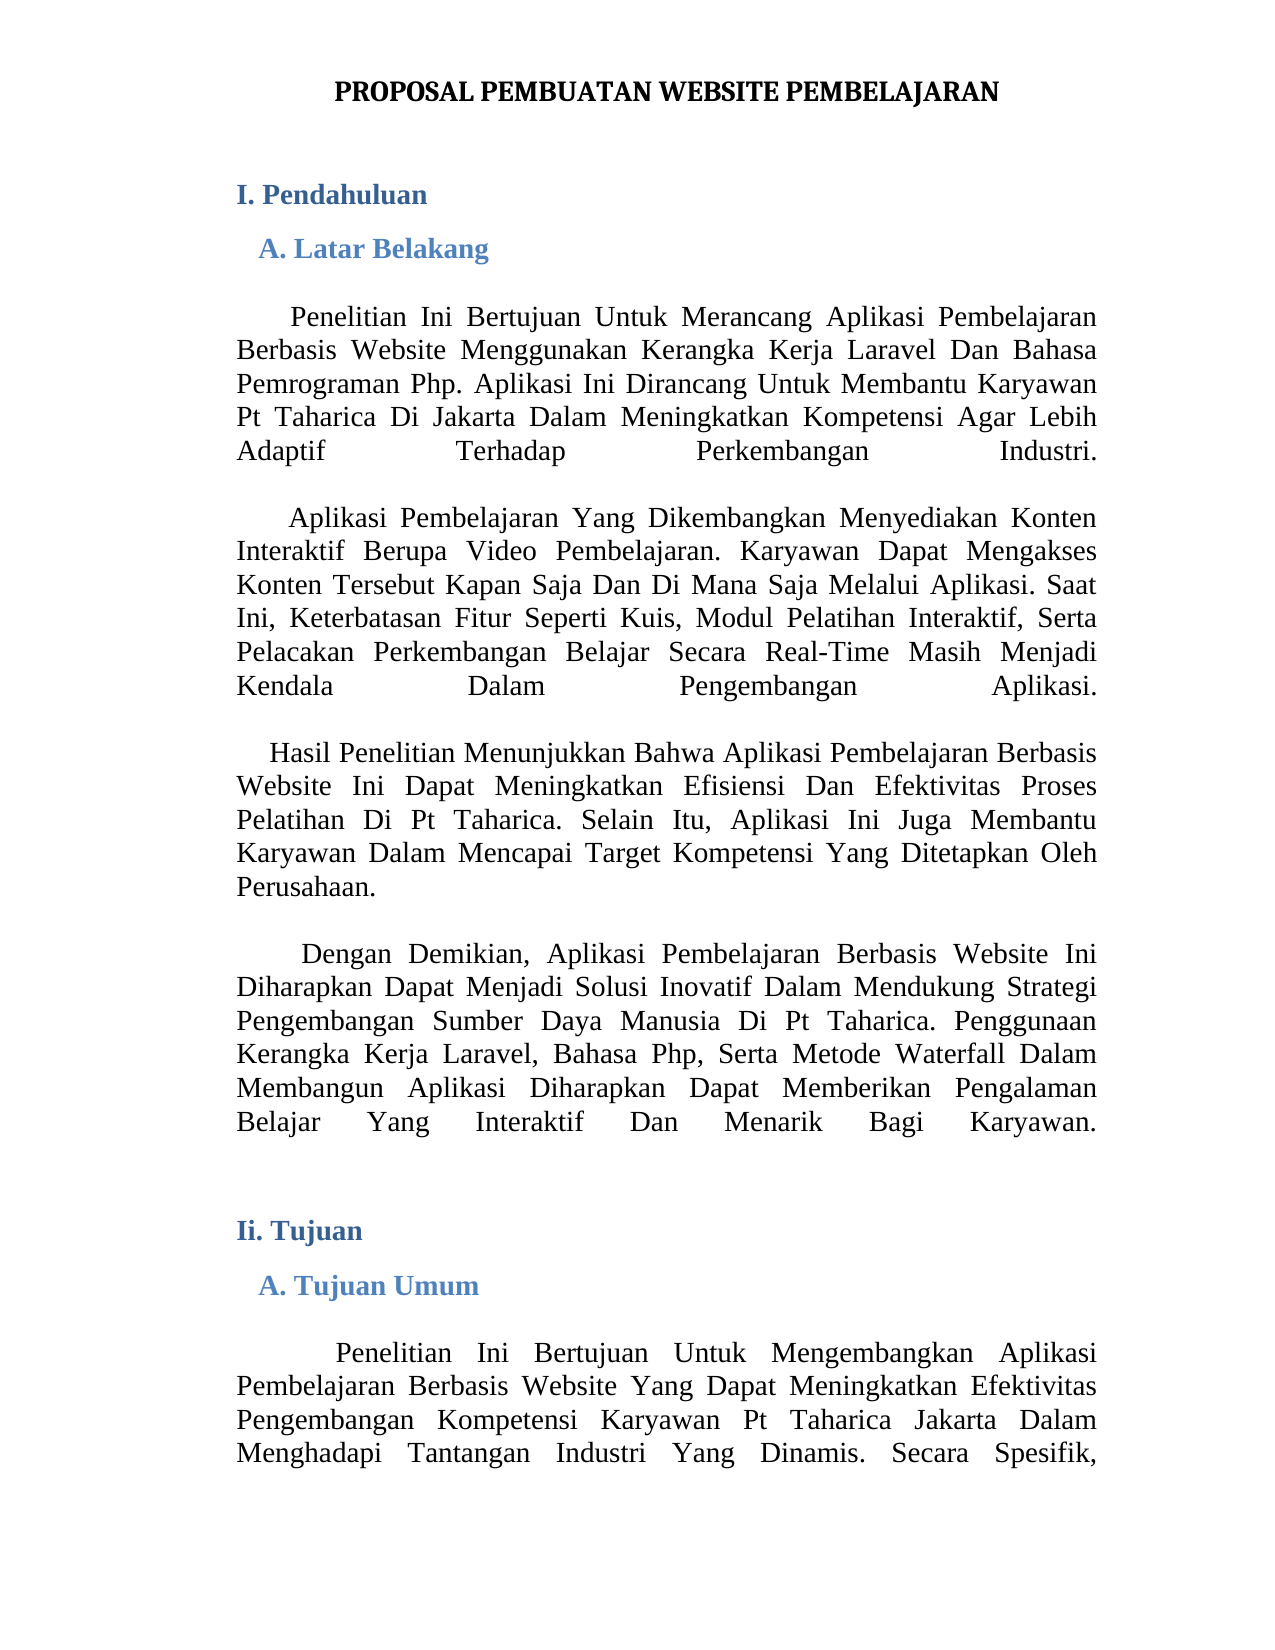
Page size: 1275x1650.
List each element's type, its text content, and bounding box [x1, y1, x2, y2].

text Penelitian Ini Bertujuan Untuk Merancang Aplikasi Pembelajaran Berbasis Website Menggunakan Kerangka Kerja Laravel Dan Bahasa Pemrograman Php. Aplikasi Ini Dirancang Untuk Membantu Karyawan Pt Taharica Di Jakarta Dalam Meningkatkan Kompetensi Agar Lebih Adaptif Terhadap Perkembangan Industri. Aplikasi Pembelajaran Yang Dikembangkan Menyediakan Konten Interaktif Berupa Video Pembelajaran. Karyawan Dapat Mengakses Konten Tersebut Kapan Saja Dan Di Mana Saja Melalui Aplikasi. Saat Ini, Keterbatasan Fitur Seperti Kuis, Modul Pelatihan Interaktif, Serta Pelacakan Perkembangan Belajar Secara Real-Time Masih Menjadi Kendala Dalam Pengembangan Aplikasi. Hasil Penelitian Menunjukkan Bahwa Aplikasi Pembelajaran Berbasis Website Ini Dapat Meningkatkan Efisiensi Dan Efektivitas Proses Pelatihan Di Pt Taharica. Selain Itu, Aplikasi Ini Juga Membantu Karyawan Dalam Mencapai Target Kompetensi Yang Ditetapkan Oleh Perusahaan. Dengan Demikian, Aplikasi Pembelajaran Berbasis Website Ini Diharapkan Dapat Menjadi Solusi Inovatif Dalam Mendukung Strategi Pengembangan Sumber Daya Manusia Di Pt Taharica. Penggunaan Kerangka Kerja Laravel, Bahasa Php, Serta Metode Waterfall Dalam Membangun Aplikasi Diharapkan Dapat Memberikan Pengalaman Belajar Yang Interaktif Dan Menarik Bagi Karyawan. [236, 265, 1098, 1163]
subtitle A. Latar Belakang [236, 232, 1098, 265]
subtitle Ii. Tujuan [236, 1213, 1098, 1247]
subtitle I. Pendahuluan [236, 177, 1098, 211]
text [236, 1301, 1098, 1469]
subtitle A. Tujuan Umum [236, 1268, 1098, 1301]
